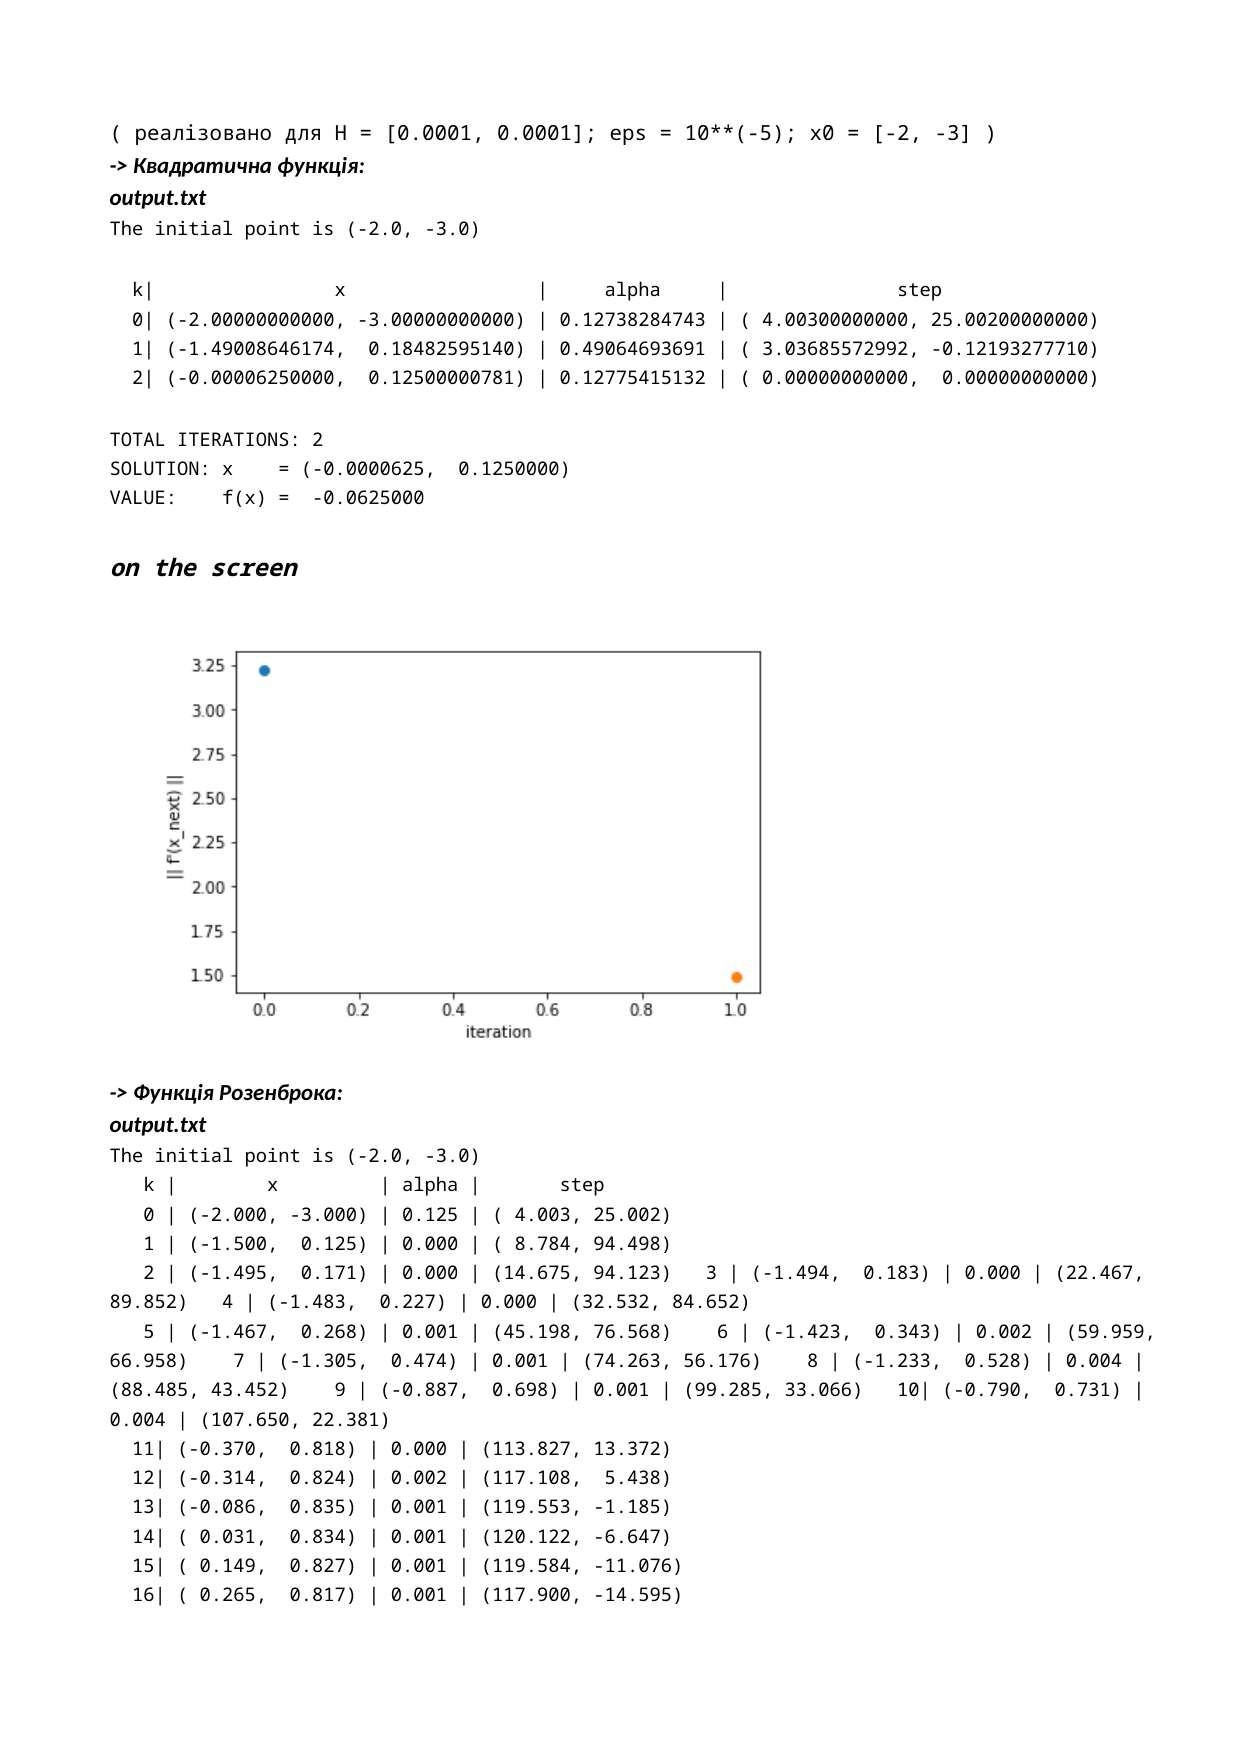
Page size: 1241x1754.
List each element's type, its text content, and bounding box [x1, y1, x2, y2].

text TOTAL ITERATIONS: 2 [109, 426, 1177, 451]
text The initial point is (-2.0, -3.0) [109, 215, 1177, 241]
text 14| ( 0.031, 0.834) | 0.001 | (120.122, -6.647) [109, 1523, 1177, 1548]
text 2| (-0.00006250000, 0.12500000781) | 0.12775415132 | ( 0.00000000000, 0.00000000000) [109, 364, 1177, 390]
text 1| (-1.49008646174, 0.18482595140) | 0.49064693691 | ( 3.03685572992, -0.12193277710) [109, 335, 1177, 361]
text k | x | alpha | step [109, 1172, 1177, 1197]
text 5 | (-1.467, 0.268) | 0.001 | (45.198, 76.568) 6 | (-1.423, 0.343) | 0.002 | (59.959, 66.958) 7 | (-1.305, 0.474) | 0.001 | (74.263, 56.176) 8 | (-1.233, 0.528) | 0.004 | (88.485, 43.452) 9 | (-0.887, 0.698) | 0.001 | (99.285, 33.066) 10| (-0.790, 0.731) | 0.004 | (107.650, 22.381) [109, 1318, 1177, 1431]
text 2 | (-1.495, 0.171) | 0.000 | (14.675, 94.123) 3 | (-1.494, 0.183) | 0.000 | (22.467, 89.852) 4 | (-1.483, 0.227) | 0.000 | (32.532, 84.652) [109, 1259, 1177, 1314]
text 12| (-0.314, 0.824) | 0.002 | (117.108, 5.438) [109, 1464, 1177, 1490]
text The initial point is (-2.0, -3.0) [109, 1142, 1177, 1168]
text 13| (-0.086, 0.835) | 0.001 | (119.553, -1.185) [109, 1494, 1177, 1519]
text -> Функція Розенброка: [109, 1078, 1177, 1106]
text ( реалізовано для H = [0.0001, 0.0001]; eps = 10**(-5); x0 = [-2, -3] ) [109, 118, 1177, 147]
text 0 | (-2.000, -3.000) | 0.125 | ( 4.003, 25.002) [109, 1201, 1177, 1227]
text 1 | (-1.500, 0.125) | 0.000 | ( 8.784, 94.498) [109, 1230, 1177, 1256]
text 0| (-2.00000000000, -3.00000000000) | 0.12738284743 | ( 4.00300000000, 25.00200000000) [109, 306, 1177, 331]
text 15| ( 0.149, 0.827) | 0.001 | (119.584, -11.076) [109, 1552, 1177, 1578]
text output.txt [109, 183, 1177, 211]
text VALUE: f(x) = -0.0625000 [109, 484, 1177, 510]
text 11| (-0.370, 0.818) | 0.000 | (113.827, 13.372) [109, 1435, 1177, 1461]
text SOLUTION: x = (-0.0000625, 0.1250000) [109, 455, 1177, 481]
text on the screen [109, 551, 1177, 584]
text -> Квадратична функція: [109, 151, 1177, 179]
text k| x | alpha | step [109, 277, 1177, 302]
text 16| ( 0.265, 0.817) | 0.001 | (117.900, -14.595) [109, 1582, 1177, 1607]
text output.txt [109, 1110, 1177, 1138]
